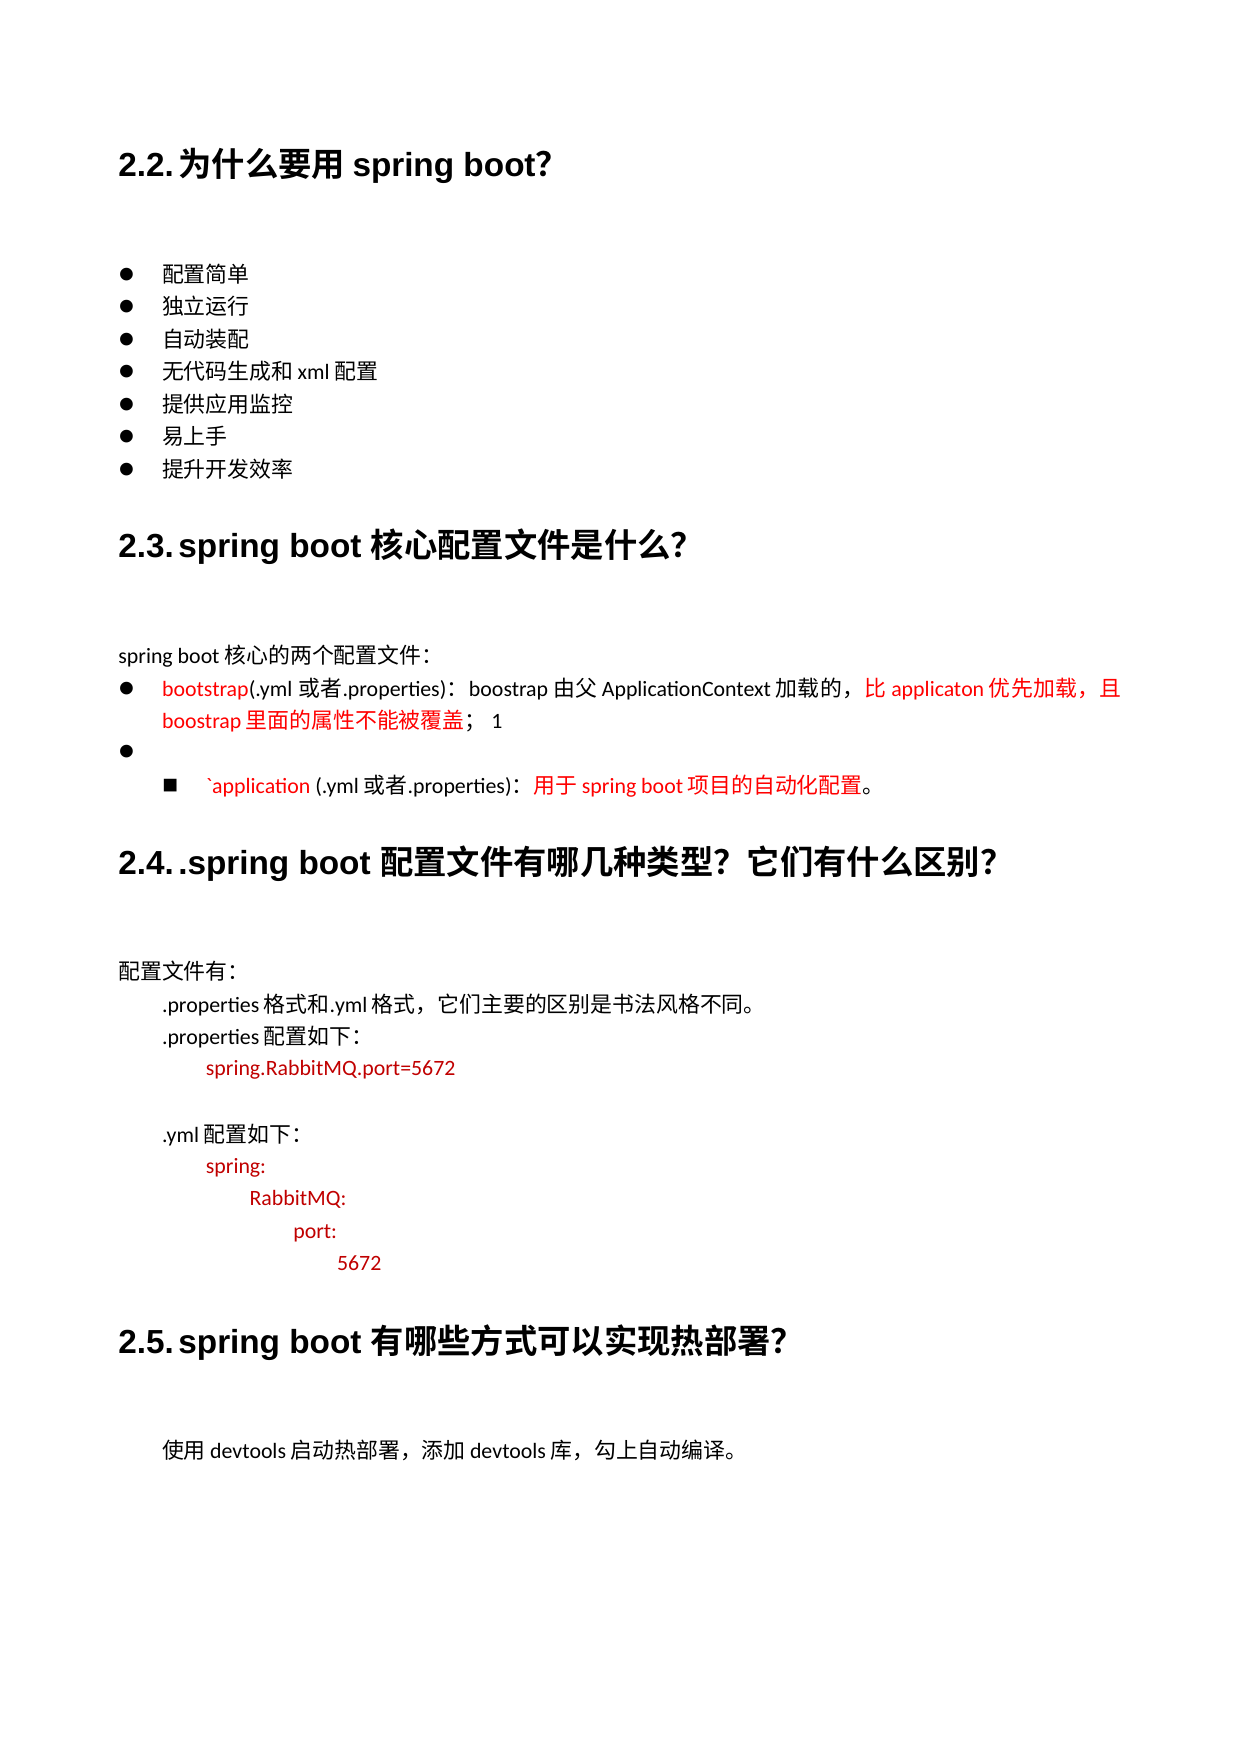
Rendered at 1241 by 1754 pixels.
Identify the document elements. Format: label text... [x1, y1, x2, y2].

text port: [249, 1214, 1122, 1246]
text RabbitMQ: [206, 1181, 1122, 1214]
subtitle .spring boot 配置文件有哪几种类型？它们有什么区别？ [118, 827, 1122, 892]
text spring: [162, 1149, 1122, 1181]
text spring boot 核心的两个配置文件： [118, 638, 1122, 670]
text .properties配置如下： [118, 1019, 1122, 1051]
text .properties格式和.yml格式，它们主要的区别是书法风格不同。 [118, 986, 1122, 1019]
text 5672 [293, 1246, 1122, 1279]
list bootstrap(.yml 或者.properties)：boostrap由父ApplicationContext加载的，比applicaton优先加载，且boostrap里面的属性不能被覆盖； 1 [118, 670, 1122, 735]
list 独立运行 [118, 289, 1122, 321]
list 自动装配 [118, 321, 1122, 354]
text spring.RabbitMQ.port=5672 [162, 1051, 1122, 1084]
list 易上手 [118, 419, 1122, 451]
text 配置文件有： [118, 954, 1122, 986]
list 提升开发效率 [118, 451, 1122, 484]
text .yml配置如下： [118, 1116, 1122, 1149]
list 提供应用监控 [118, 386, 1122, 419]
text 使用devtools启动热部署，添加devtools库，勾上自动编译。 [162, 1433, 1122, 1465]
list 配置简单 [118, 256, 1122, 289]
list 无代码生成和xml配置 [118, 354, 1122, 386]
list `application (.yml 或者.properties)：用于spring boot项目的自动化配置。 [162, 768, 1122, 800]
subtitle spring boot 核心配置文件是什么？ [118, 511, 1122, 576]
subtitle 为什么要用 spring boot？ [118, 129, 1122, 194]
subtitle spring boot 有哪些方式可以实现热部署？ [118, 1306, 1122, 1371]
